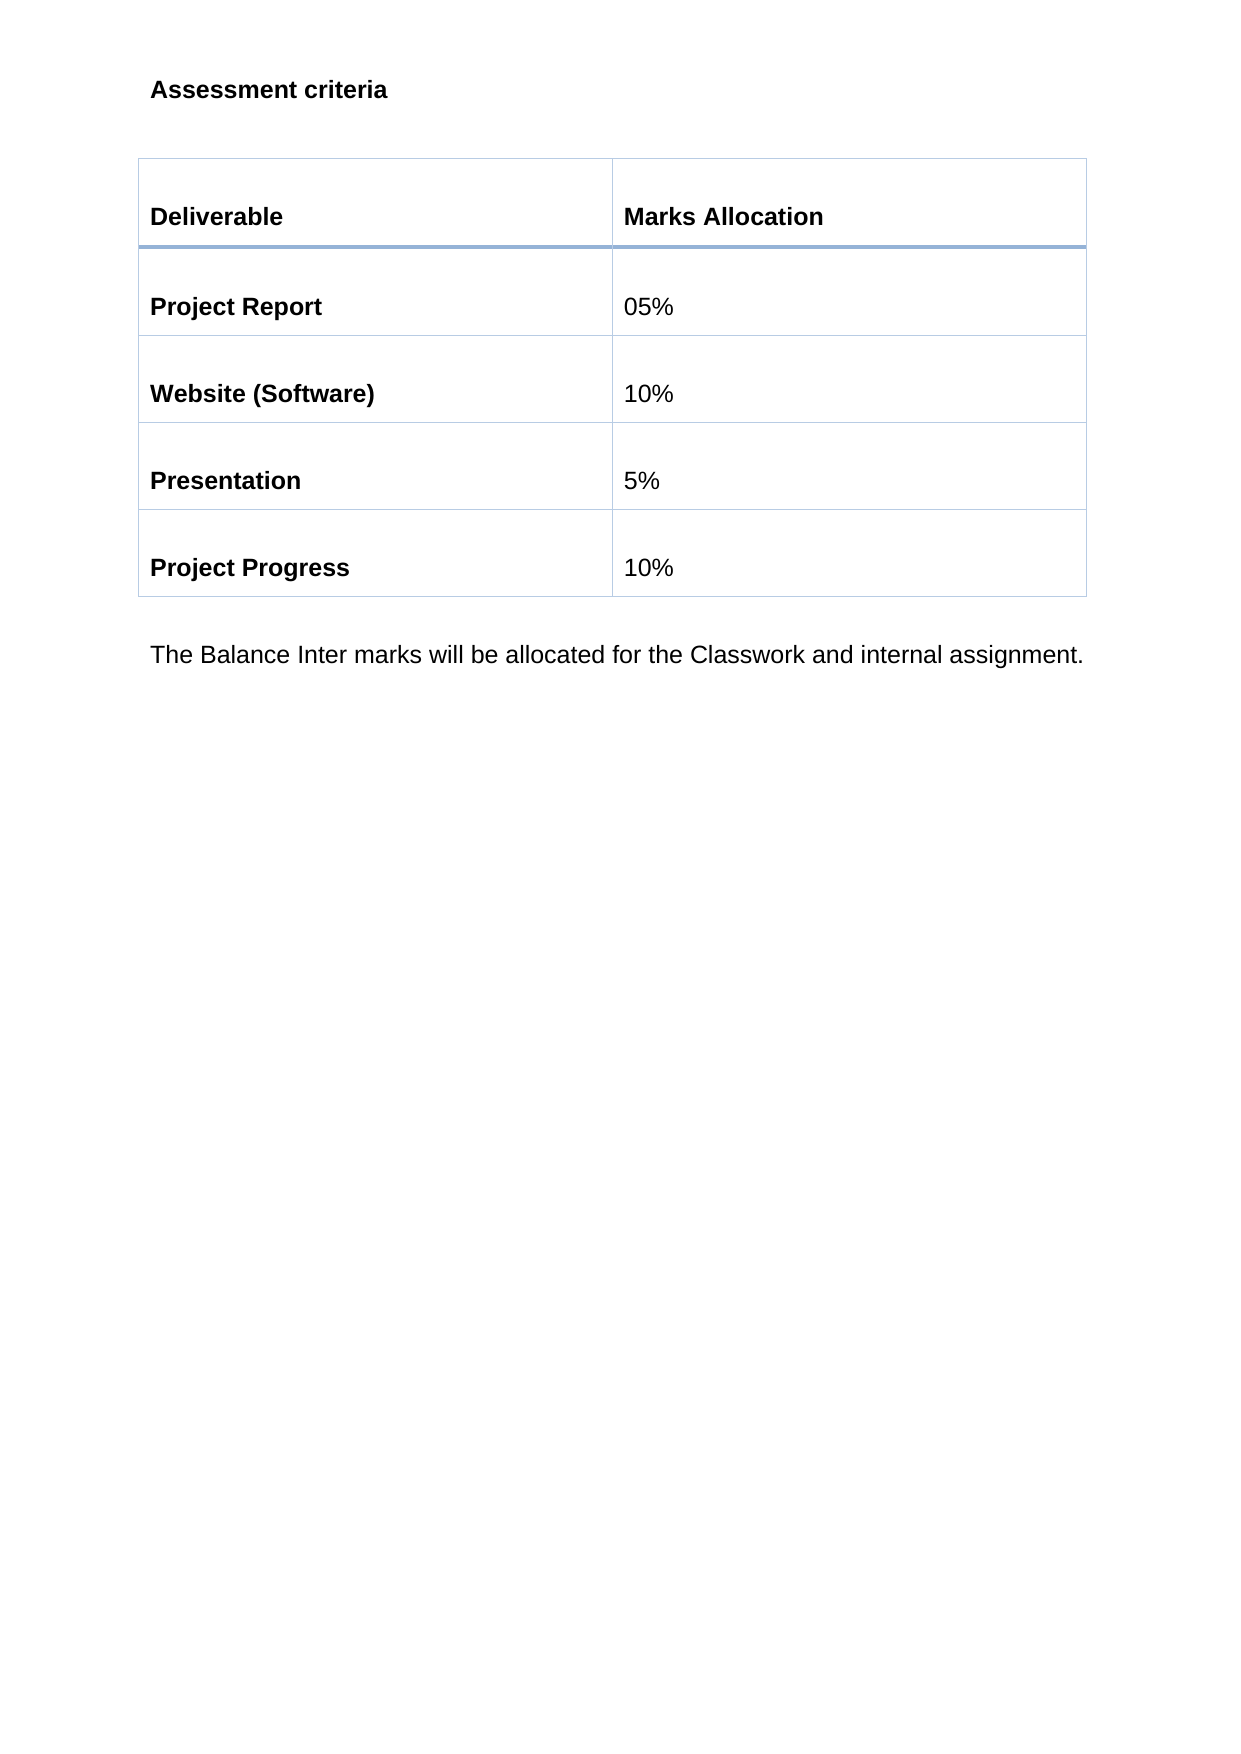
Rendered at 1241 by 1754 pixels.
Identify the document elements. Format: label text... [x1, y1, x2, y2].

text The Balance Inter marks will be allocated for the Classwork and internal assignment. [150, 640, 1097, 669]
table_cell 5% [613, 423, 1086, 509]
table_cell Project Report [139, 249, 612, 335]
table_cell Project Progress [139, 510, 612, 596]
table_cell 10% [613, 336, 1086, 422]
table_cell Presentation [139, 423, 612, 509]
table_header Marks Allocation [613, 159, 1086, 245]
text Assessment criteria [150, 75, 1097, 104]
table_cell Website (Software) [139, 336, 612, 422]
table_header Deliverable [139, 159, 612, 245]
table_cell 05% [613, 249, 1086, 335]
table_cell 10% [613, 510, 1086, 596]
